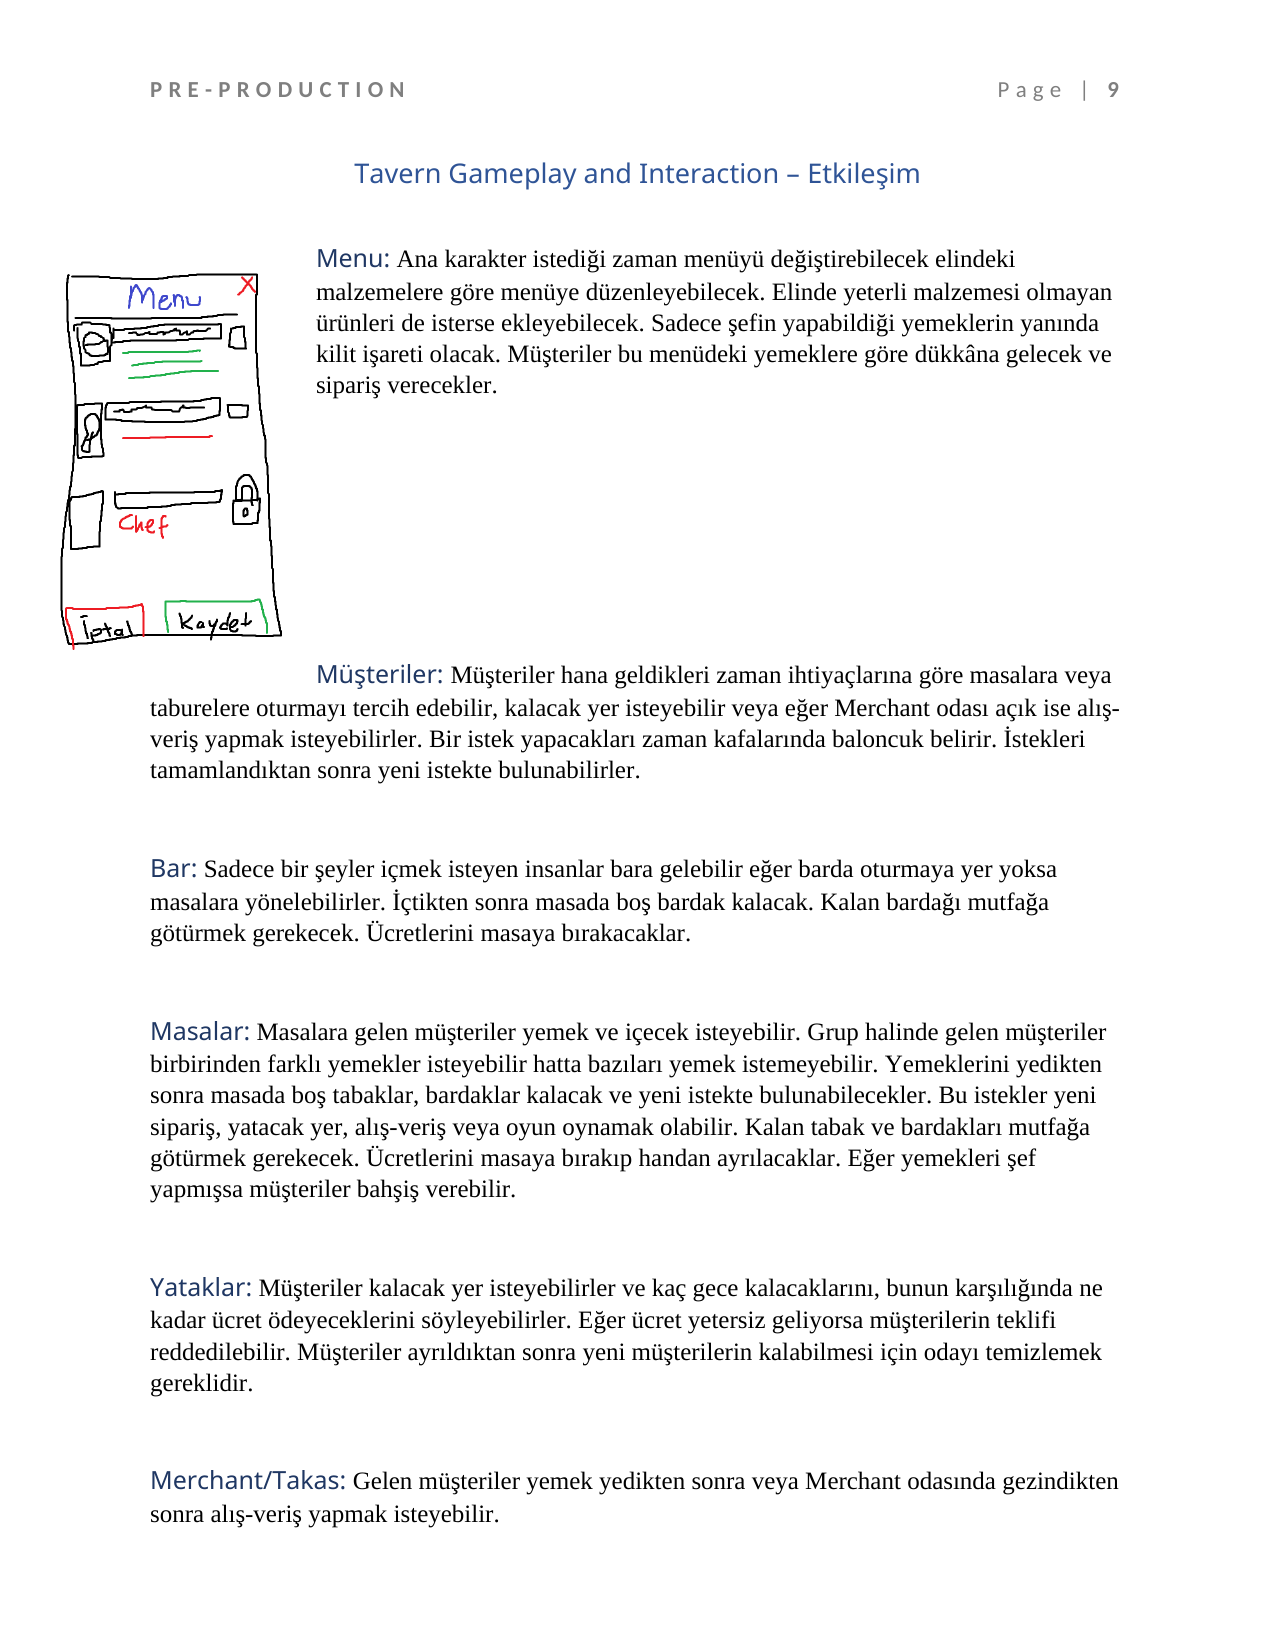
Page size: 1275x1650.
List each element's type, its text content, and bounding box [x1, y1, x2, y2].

text Bar: Sadece bir şeyler içmek isteyen insanlar bara gelebilir eğer barda oturmaya yer yoksa masalara yönelebilirler. İçtikten sonra masada boş bardak kalacak. Kalan bardağı mutfağa götürmek gerekecek. Ücretlerini masaya bırakacaklar. [150, 850, 1125, 947]
text Merchant/Takas: Gelen müşteriler yemek yedikten sonra veya Merchant odasında gezindikten sonra alış-veriş yapmak isteyebilir. [150, 1463, 1125, 1528]
text Yataklar: Müşteriler kalacak yer isteyebilirler ve kaç gece kalacaklarını, bunun karşılığında ne kadar ücret ödeyeceklerini söyleyebilirler. Eğer ücret yetersiz geliyorsa müşterilerin teklifi reddedilebilir. Müşteriler ayrıldıktan sonra yeni müşterilerin kalabilmesi için odayı temizlemek gereklidir. [150, 1269, 1125, 1396]
text Müşteriler: Müşteriler hana geldikleri zaman ihtiyaçlarına göre masalara veya taburelere oturmayı tercih edebilir, kalacak yer isteyebilir veya eğer Merchant odası açık ise alış-veriş yapmak isteyebilirler. Bir istek yapacakları zaman kafalarında baloncuk belirir. İstekleri tamamlandıktan sonra yeni istekte bulunabilirler. [150, 657, 1125, 784]
picture [43, 248, 297, 658]
text Masalar: Masalara gelen müşteriler yemek ve içecek isteyebilir. Grup halinde gelen müşteriler birbirinden farklı yemekler isteyebilir hatta bazıları yemek istemeyebilir. Yemeklerini yedikten sonra masada boş tabaklar, bardaklar kalacak ve yeni istekte bulunabilecekler. Bu istekler yeni sipariş, yatacak yer, alış-veriş veya oyun oynamak olabilir. Kalan tabak ve bardakları mutfağa götürmek gerekecek. Ücretlerini masaya bırakıp handan ayrılacaklar. Eğer yemekleri şef yapmışsa müşteriler bahşiş verebilir. [150, 1013, 1125, 1202]
text Menu: Ana karakter istediği zaman menüyü değiştirebilecek elindeki malzemelere göre menüye düzenleyebilecek. Elinde yeterli malzemesi olmayan ürünleri de isterse ekleyebilecek. Sadece şefin yapabildiği yemeklerin yanında kilit işareti olacak. Müşteriler bu menüdeki yemeklere göre dükkâna gelecek ve sipariş verecekler. [150, 241, 1125, 399]
subtitle Tavern Gameplay and Interaction – Etkileşim [150, 154, 1125, 191]
